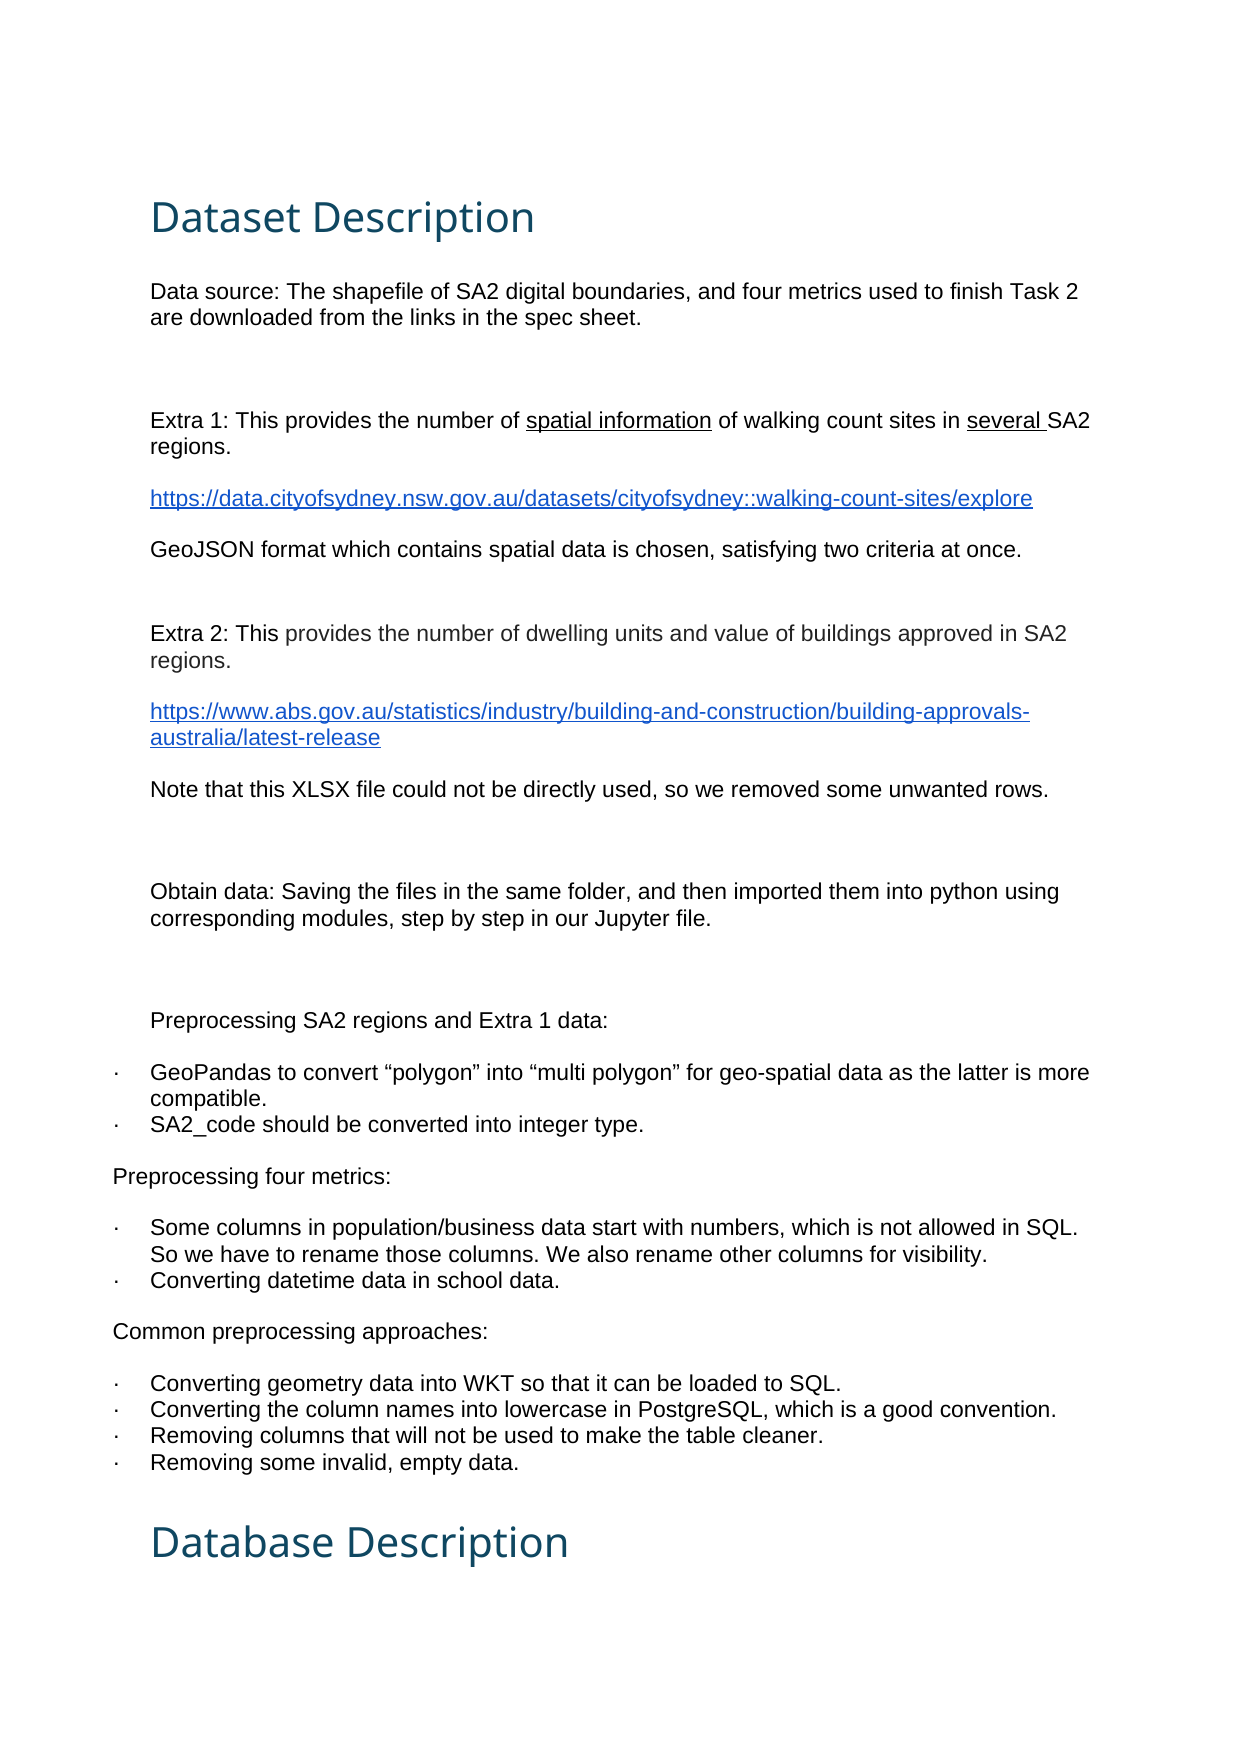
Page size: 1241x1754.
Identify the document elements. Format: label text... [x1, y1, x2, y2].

text Preprocessing SA2 regions and Extra 1 data: [150, 1007, 1090, 1034]
text Common preprocessing approaches: [112, 1318, 1090, 1344]
text Note that this XLSX file could not be directly used, so we removed some unwanted rows. [150, 776, 1090, 802]
text https://www.abs.gov.au/statistics/industry/building-and-construction/building-approvals-australia/latest-release [150, 698, 1090, 751]
subtitle Database Description [150, 1512, 1090, 1569]
text GeoJSON format which contains spatial data is chosen, satisfying two criteria at once. [150, 536, 1090, 562]
list Converting datetime data in school data. [112, 1267, 1090, 1293]
list SA2_code should be converted into integer type. [112, 1111, 1090, 1138]
text Data source: The shapefile of SA2 digital boundaries, and four metrics used to finish Task 2 are downloaded from the links in the spec sheet. [150, 278, 1090, 330]
list Removing columns that will not be used to make the table cleaner. [112, 1422, 1090, 1449]
text Extra 2: This provides the number of dwelling units and value of buildings approved in SA2 regions. [150, 620, 1090, 673]
list Some columns in population/business data start with numbers, which is not allowed in SQL. So we have to rename those columns. We also rename other columns for visibility. [112, 1214, 1090, 1267]
text Preprocessing four metrics: [112, 1163, 1090, 1189]
list Converting geometry data into WKT so that it can be loaded to SQL. [112, 1369, 1090, 1396]
list Removing some invalid, empty data. [112, 1449, 1090, 1475]
list Converting the column names into lowercase in PostgreSQL, which is a good convention. [112, 1396, 1090, 1422]
subtitle Dataset Description [150, 187, 1090, 244]
text Extra 1: This provides the number of spatial information of walking count sites in several SA2 regions. [150, 407, 1090, 459]
list GeoPandas to convert “polygon” into “multi polygon” for geo-spatial data as the latter is more compatible. [112, 1059, 1090, 1111]
text https://data.cityofsydney.nsw.gov.au/datasets/cityofsydney::walking-count-sites/explore [150, 484, 1090, 511]
text Obtain data: Saving the files in the same folder, and then imported them into python using corresponding modules, step by step in our Jupyter file. [150, 878, 1090, 931]
